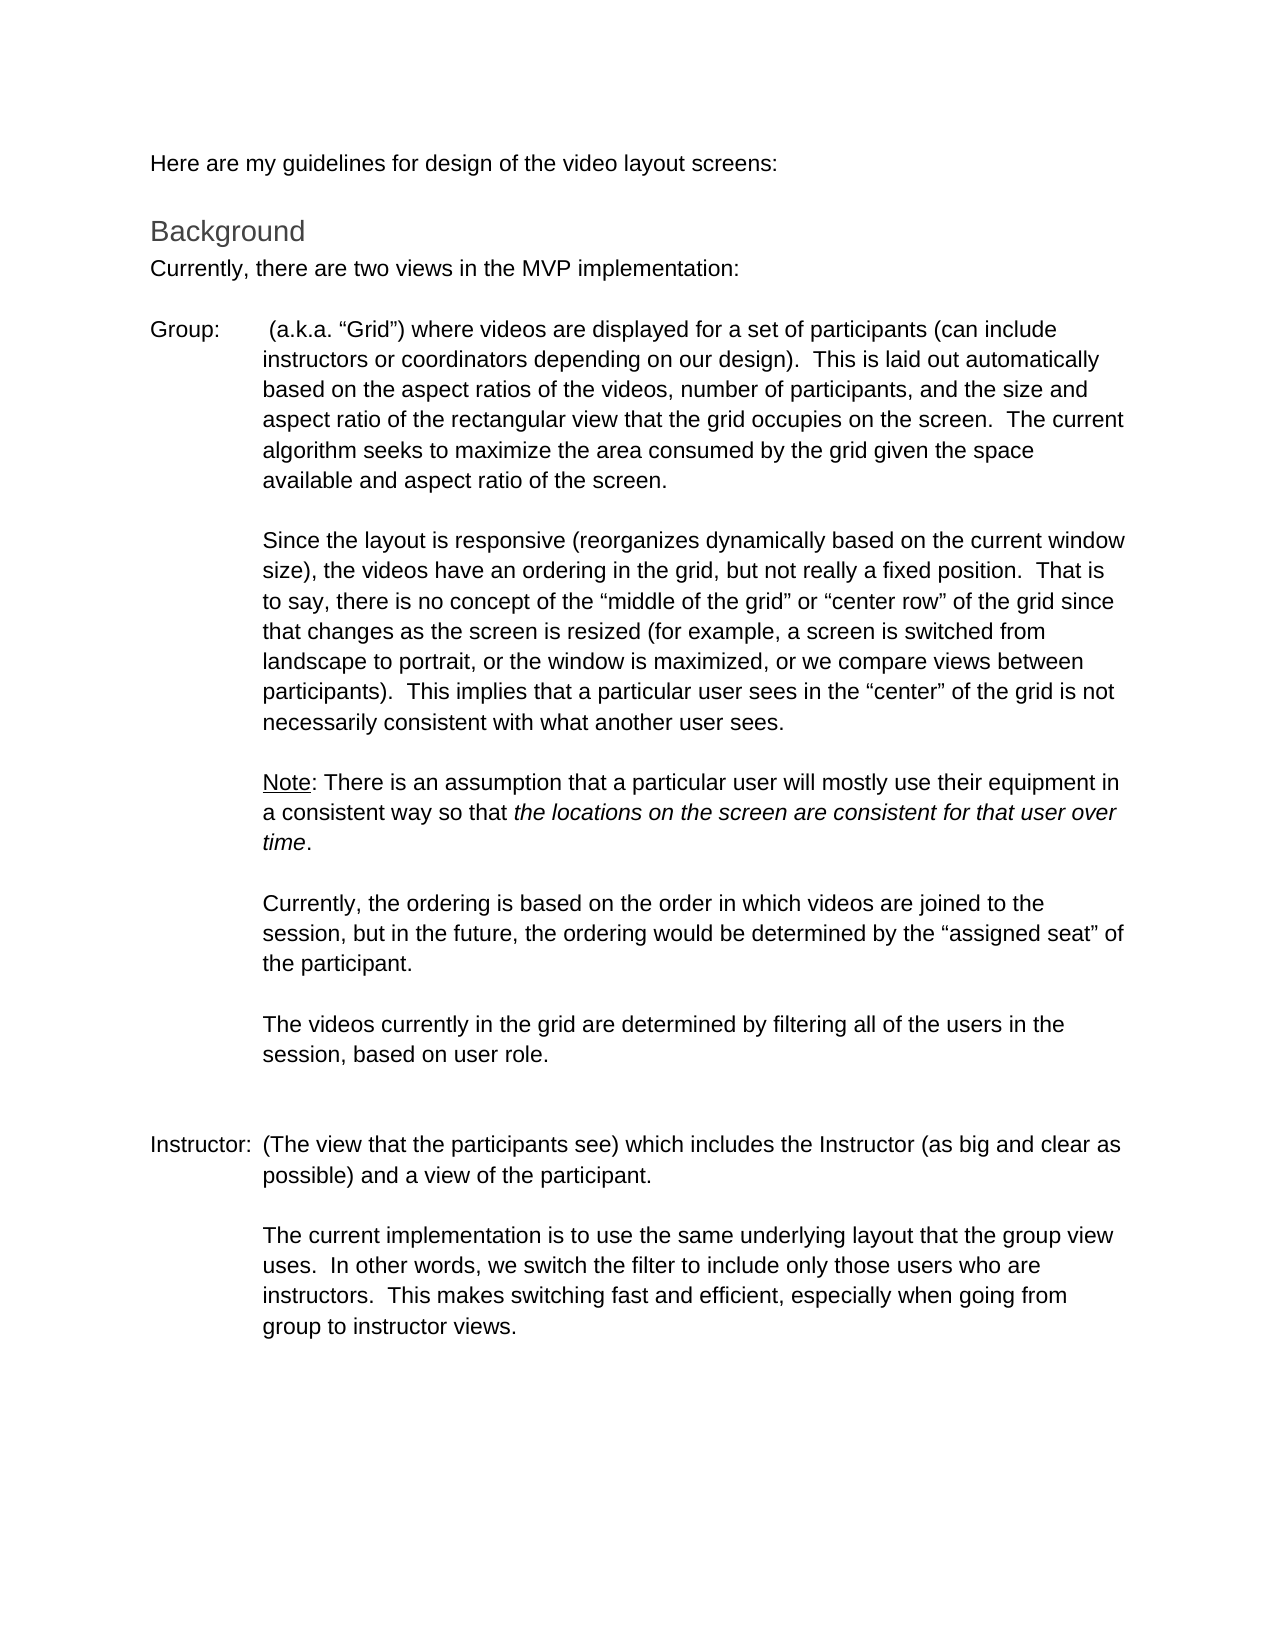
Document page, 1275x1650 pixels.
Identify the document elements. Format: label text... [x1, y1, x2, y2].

text Currently, there are two views in the MVP implementation: [150, 255, 1125, 282]
text Instructor: (The view that the participants see) which includes the Instructor (as big and clear as possible) and a view of the participant. The current implementation is to use the same underlying layout that the group view uses. In other words, we switch the filter to include only those users who are instructors. This makes switching fast and efficient, especially when going from group to instructor views. [150, 1131, 1125, 1339]
text Here are my guidelines for design of the video layout screens: [150, 150, 1125, 176]
text Group: (a.k.a. “Grid”) where videos are displayed for a set of participants (can include instructors or coordinators depending on our design). This is laid out automatically based on the aspect ratios of the videos, number of participants, and the size and aspect ratio of the rectangular view that the grid occupies on the screen. The current algorithm seeks to maximize the area consumed by the grid given the space available and aspect ratio of the screen. Since the layout is responsive (reorganizes dynamically based on the current window size), the videos have an ordering in the grid, but not really a fixed position. That is to say, there is no concept of the “middle of the grid” or “center row” of the grid since that changes as the screen is resized (for example, a screen is switched from landscape to portrait, or the window is maximized, or we compare views between participants). This implies that a particular user sees in the “center” of the grid is not necessarily consistent with what another user sees. Note: There is an assumption that a particular user will mostly use their equipment in a consistent way so that the locations on the screen are consistent for that user over time. Currently, the ordering is based on the order in which videos are joined to the session, but in the future, the ordering would be determined by the “assigned seat” of the participant. The videos currently in the grid are determined by filtering all of the users in the session, based on user role. [150, 316, 1125, 1067]
subtitle Background [150, 213, 1125, 247]
